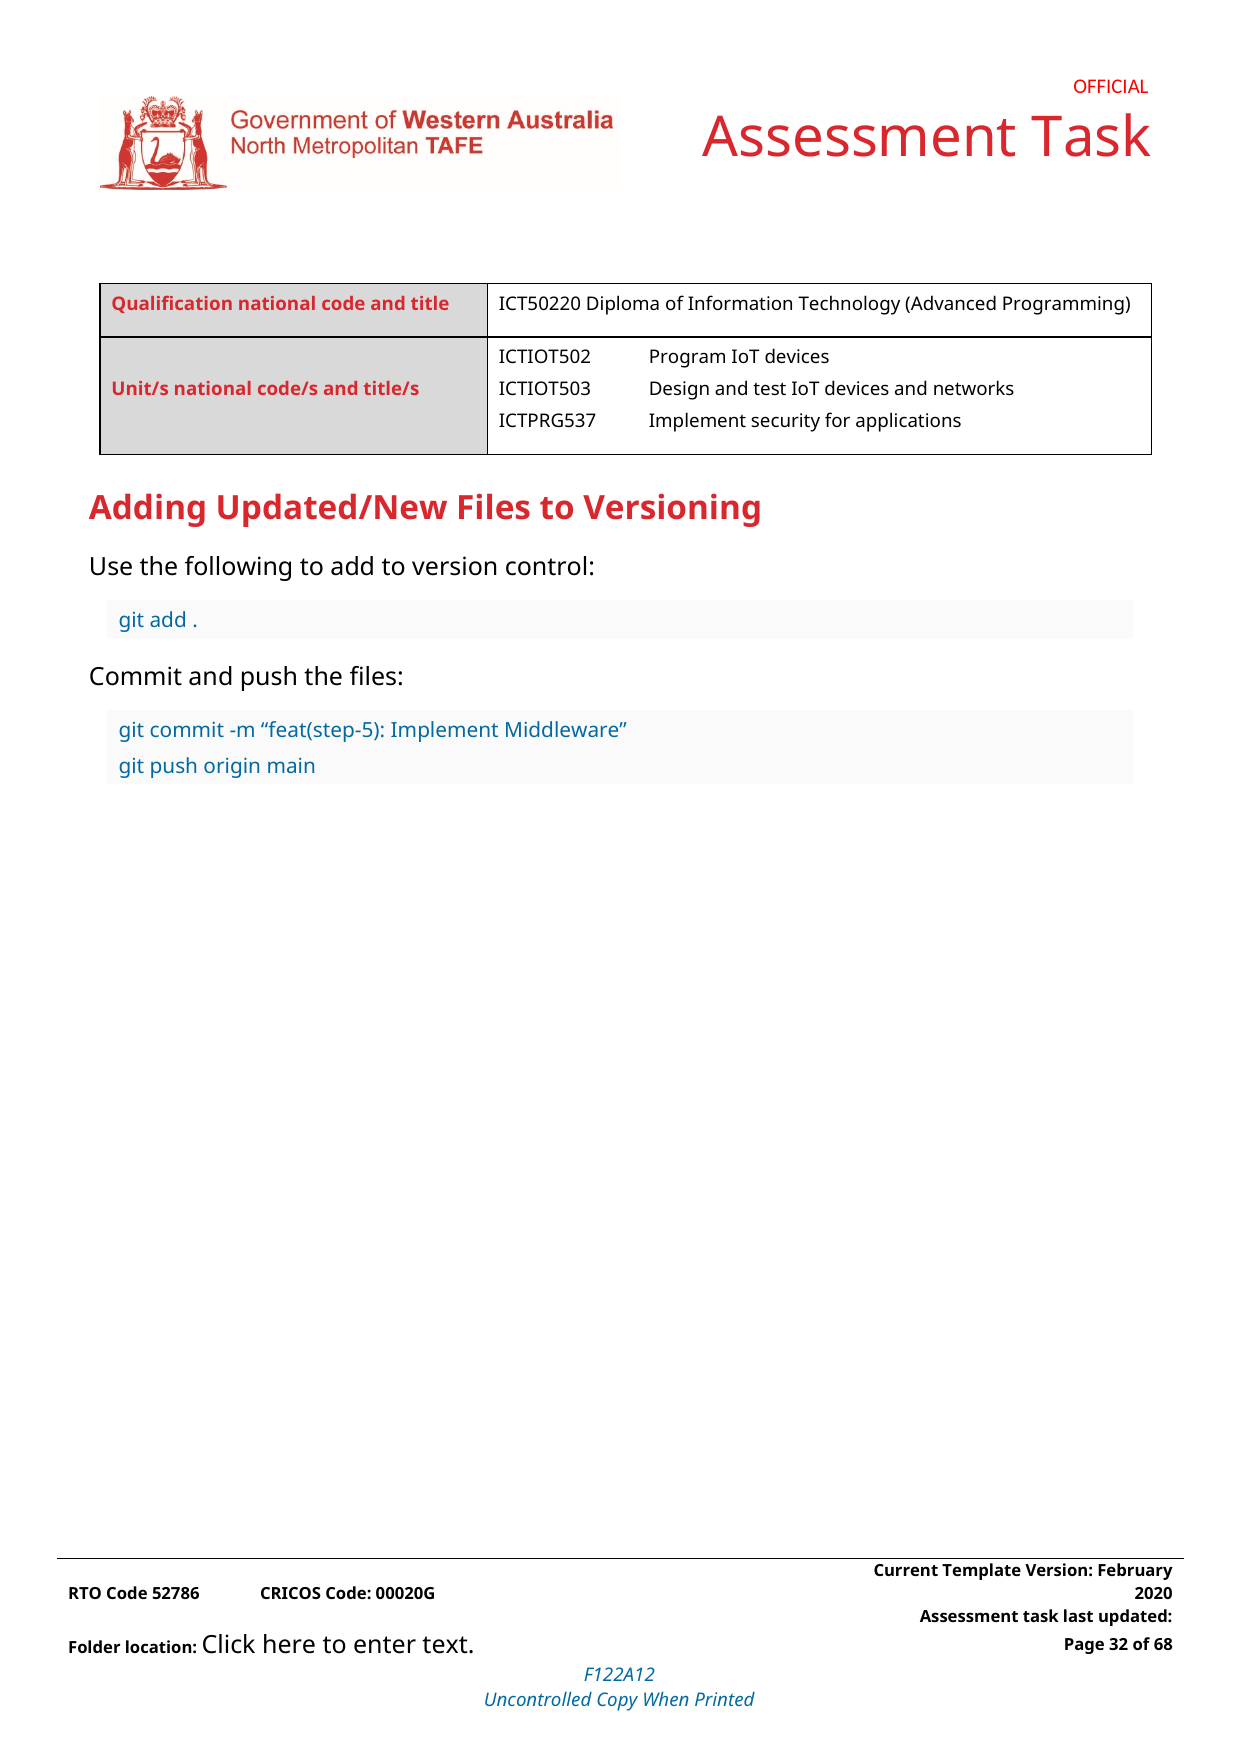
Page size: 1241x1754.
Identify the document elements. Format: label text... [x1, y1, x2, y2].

subtitle Adding Updated/New Files to Versioning [89, 484, 1152, 529]
text Commit and push the files: [89, 658, 1152, 692]
text Use the following to add to version control: [89, 548, 1152, 582]
text git commit -m “feat(step-5): Implement Middleware” [110, 713, 1130, 744]
picture [100, 96, 620, 190]
text git add . [110, 603, 1130, 636]
text git push origin main [110, 746, 1130, 781]
